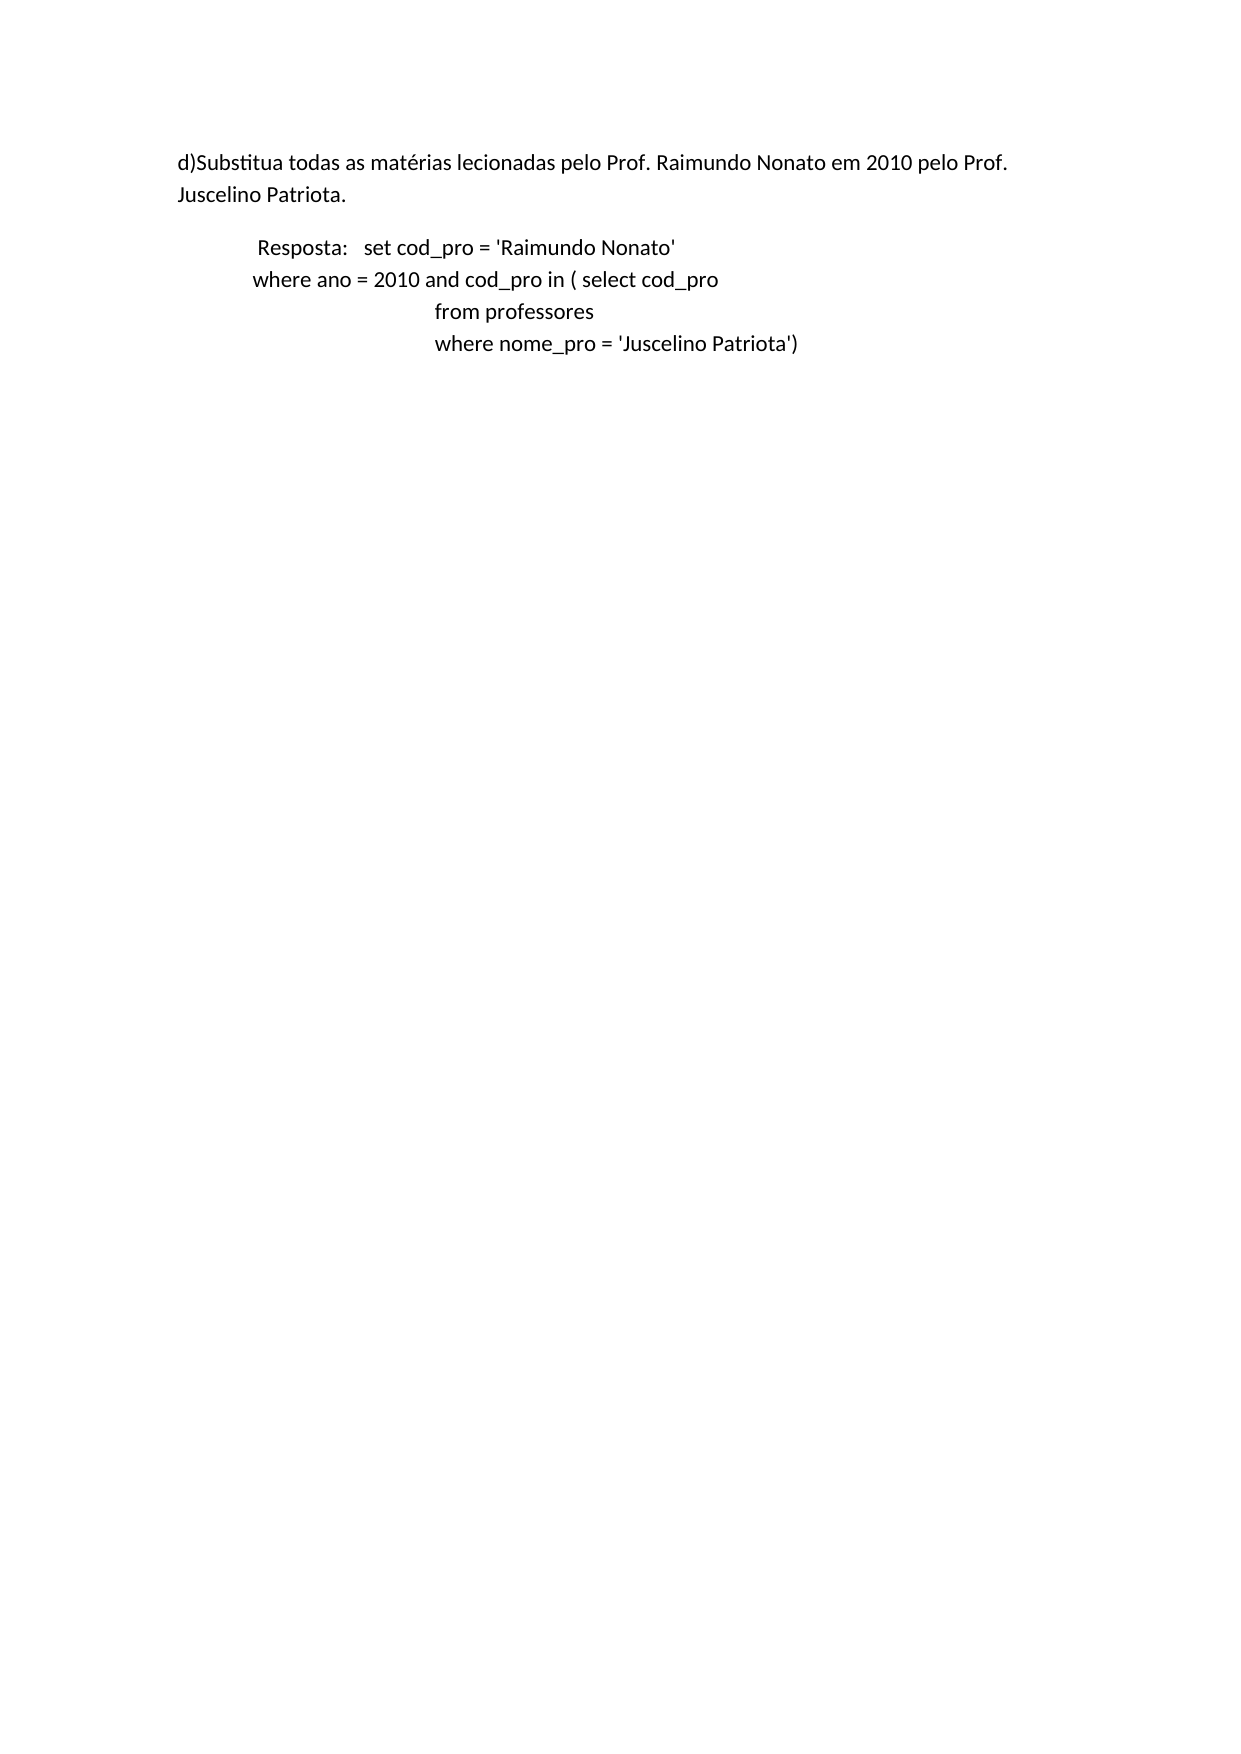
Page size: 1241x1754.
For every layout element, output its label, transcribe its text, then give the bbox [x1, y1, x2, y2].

list Resposta: set cod_pro = 'Raimundo Nonato' where ano = 2010 and cod_pro in ( select cod_pro from professores where nome_pro = 'Juscelino Patriota') [252, 233, 1063, 357]
text d)Substitua todas as matérias lecionadas pelo Prof. Raimundo Nonato em 2010 pelo Prof. Juscelino Patriota. [177, 148, 1063, 208]
